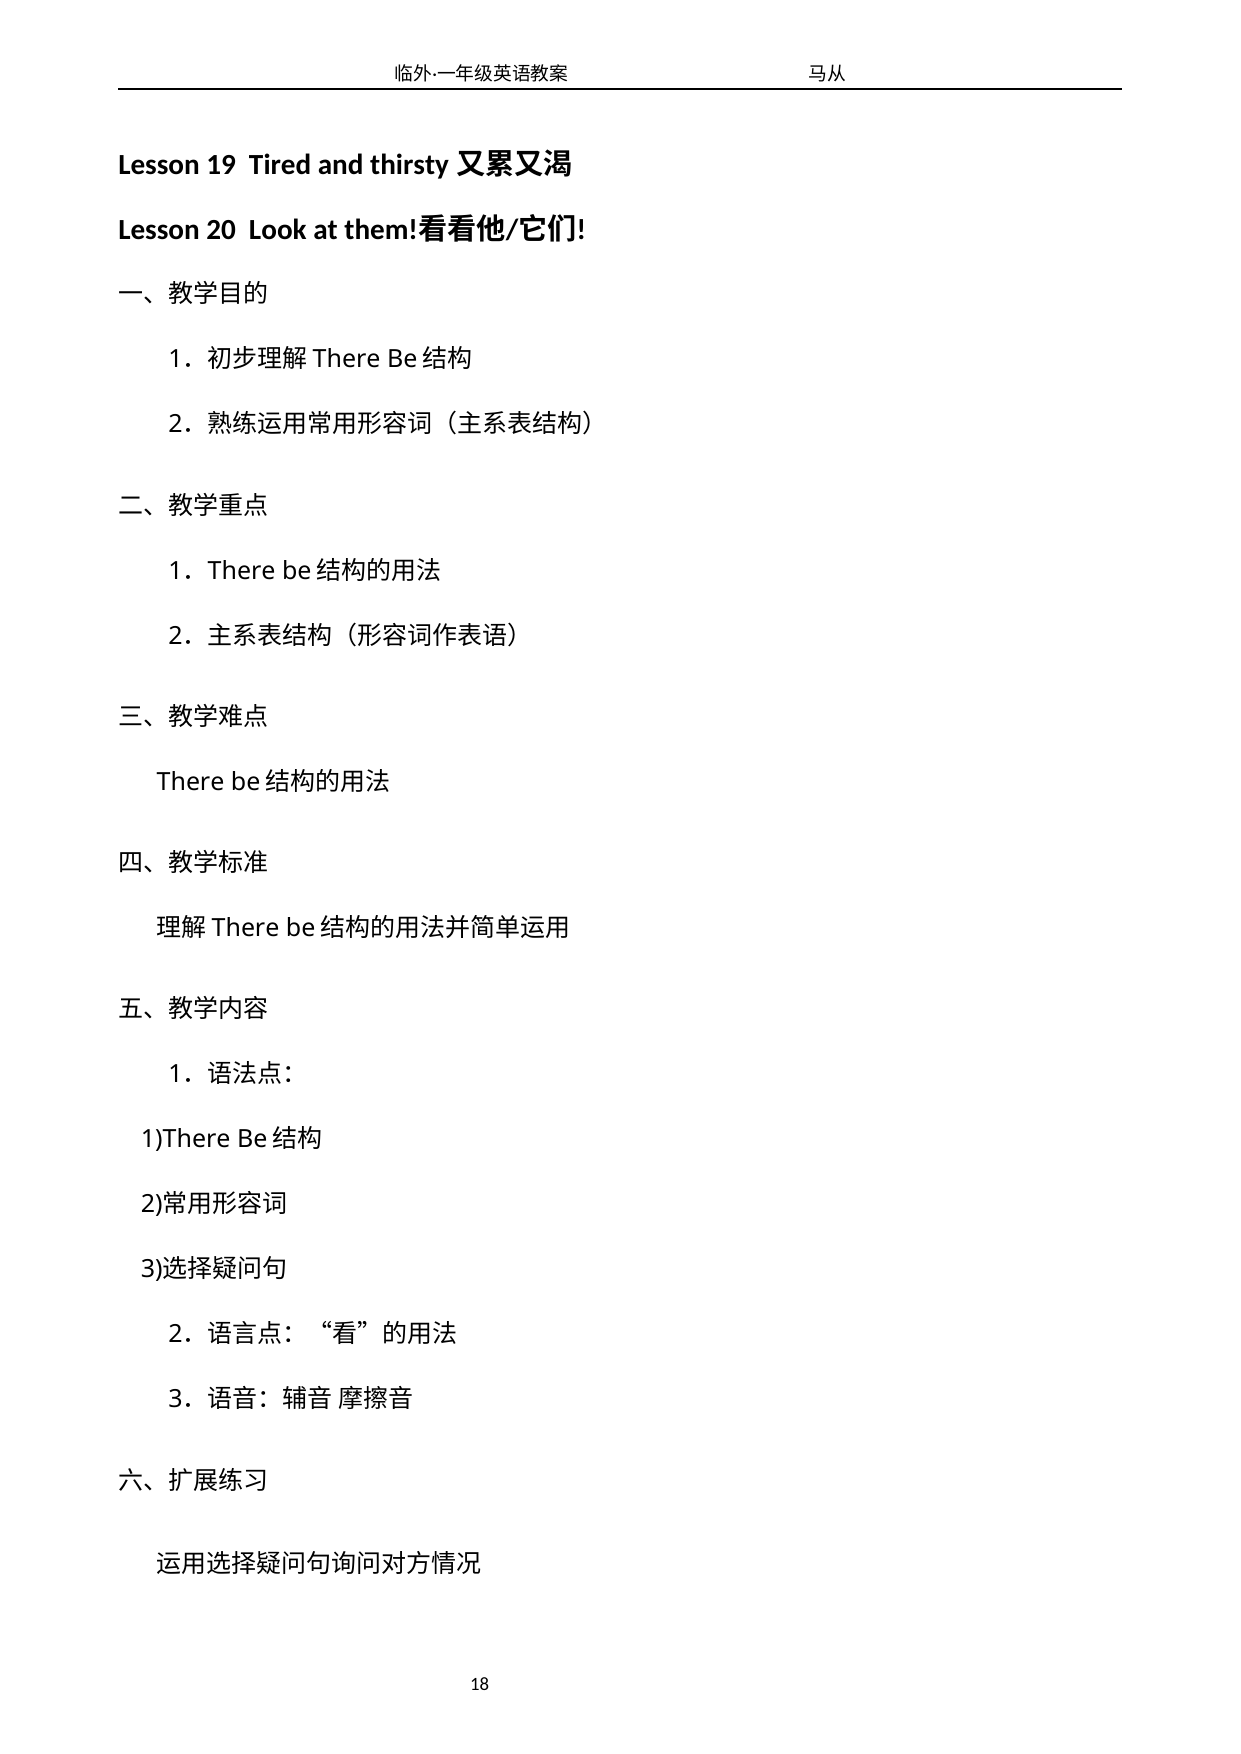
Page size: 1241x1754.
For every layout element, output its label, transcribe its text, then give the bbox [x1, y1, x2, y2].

list 主系表结构（形容词作表语） [118, 601, 1122, 666]
list 熟练运用常用形容词（主系表结构） [118, 389, 1122, 454]
text 四、教学标准 [118, 828, 1122, 893]
list There Be结构 [118, 1104, 1122, 1169]
list 选择疑问句 [118, 1234, 1122, 1299]
text 三、教学难点 [118, 682, 1122, 747]
list 初步理解There Be结构 [118, 324, 1122, 389]
text 六、扩展练习 [118, 1446, 1122, 1511]
list 语言点：“看”的用法 [118, 1299, 1122, 1364]
text There be结构的用法 [156, 747, 1122, 812]
text 五、教学内容 [118, 974, 1122, 1039]
text 运用选择疑问句询问对方情况 [156, 1529, 1122, 1594]
subtitle 一、教学目的 [118, 259, 1122, 324]
text 二、教学重点 [118, 471, 1122, 536]
text Lesson 19 Tired and thirsty 又累又渴 [118, 129, 1122, 194]
list 语音：辅音 摩擦音 [118, 1364, 1122, 1429]
list 语法点： [118, 1039, 1122, 1104]
list There be结构的用法 [118, 536, 1122, 601]
text 理解There be结构的用法并简单运用 [156, 893, 1122, 958]
list 常用形容词 [118, 1169, 1122, 1234]
text Lesson 20 Look at them!看看他/它们! [118, 194, 1122, 259]
